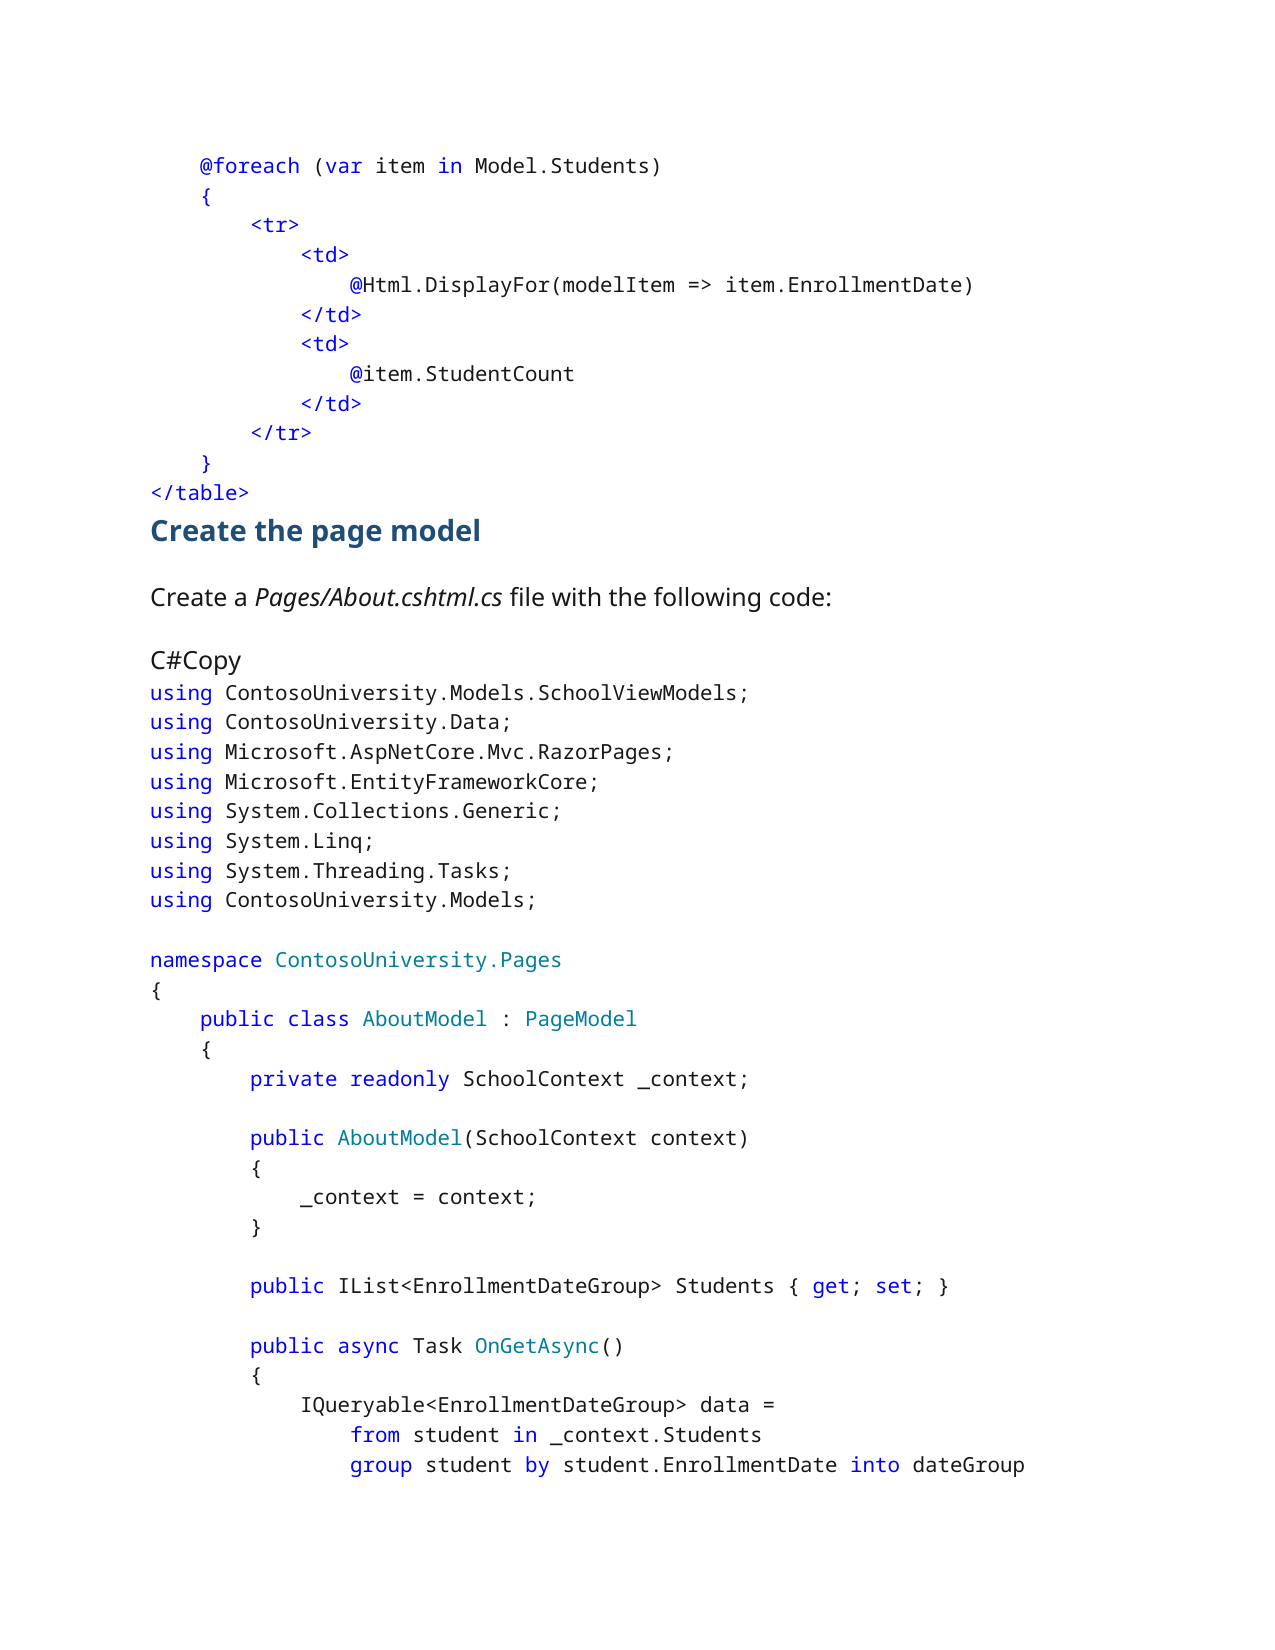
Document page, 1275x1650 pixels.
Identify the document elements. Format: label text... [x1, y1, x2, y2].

text public AboutModel(SchoolContext context) [150, 1122, 1125, 1152]
text } [150, 1211, 1125, 1241]
text private readonly SchoolContext _context; [150, 1062, 1125, 1092]
text public async Task OnGetAsync() [150, 1330, 1125, 1359]
text group student by student.EnrollmentDate into dateGroup [150, 1448, 1125, 1478]
text using ContosoUniversity.Data; [150, 706, 1125, 736]
text { [150, 180, 1125, 209]
text </td> [150, 298, 1125, 328]
text @Html.DisplayFor(modelItem => item.EnrollmentDate) [150, 269, 1125, 298]
text Create a Pages/About.cshtml.cs file with the following code: [150, 579, 1125, 613]
text from student in _context.Students [150, 1419, 1125, 1448]
text using System.Collections.Generic; [150, 795, 1125, 825]
text using Microsoft.AspNetCore.Mvc.RazorPages; [150, 736, 1125, 766]
text C#Copy [150, 642, 1125, 677]
text namespace ContosoUniversity.Pages [150, 944, 1125, 973]
text using System.Threading.Tasks; [150, 855, 1125, 884]
text { [150, 1359, 1125, 1389]
text public IList<EnrollmentDateGroup> Students { get; set; } [150, 1270, 1125, 1300]
text using ContosoUniversity.Models.SchoolViewModels; [150, 677, 1125, 706]
text using System.Linq; [150, 825, 1125, 855]
text </td> [150, 387, 1125, 417]
text </tr> [150, 417, 1125, 447]
text using ContosoUniversity.Models; [150, 884, 1125, 914]
text { [150, 1152, 1125, 1181]
text <td> [150, 328, 1125, 358]
text @item.StudentCount [150, 358, 1125, 387]
text using Microsoft.EntityFrameworkCore; [150, 766, 1125, 795]
text <td> [150, 239, 1125, 269]
subtitle Create the page model [150, 510, 1125, 550]
text public class AboutModel : PageModel [150, 1003, 1125, 1033]
text { [150, 1033, 1125, 1062]
text IQueryable<EnrollmentDateGroup> data = [150, 1389, 1125, 1419]
text } [150, 447, 1125, 477]
text </table> [150, 477, 1125, 506]
text <tr> [150, 209, 1125, 239]
text { [150, 973, 1125, 1003]
text _context = context; [150, 1181, 1125, 1211]
text @foreach (var item in Model.Students) [150, 150, 1125, 180]
